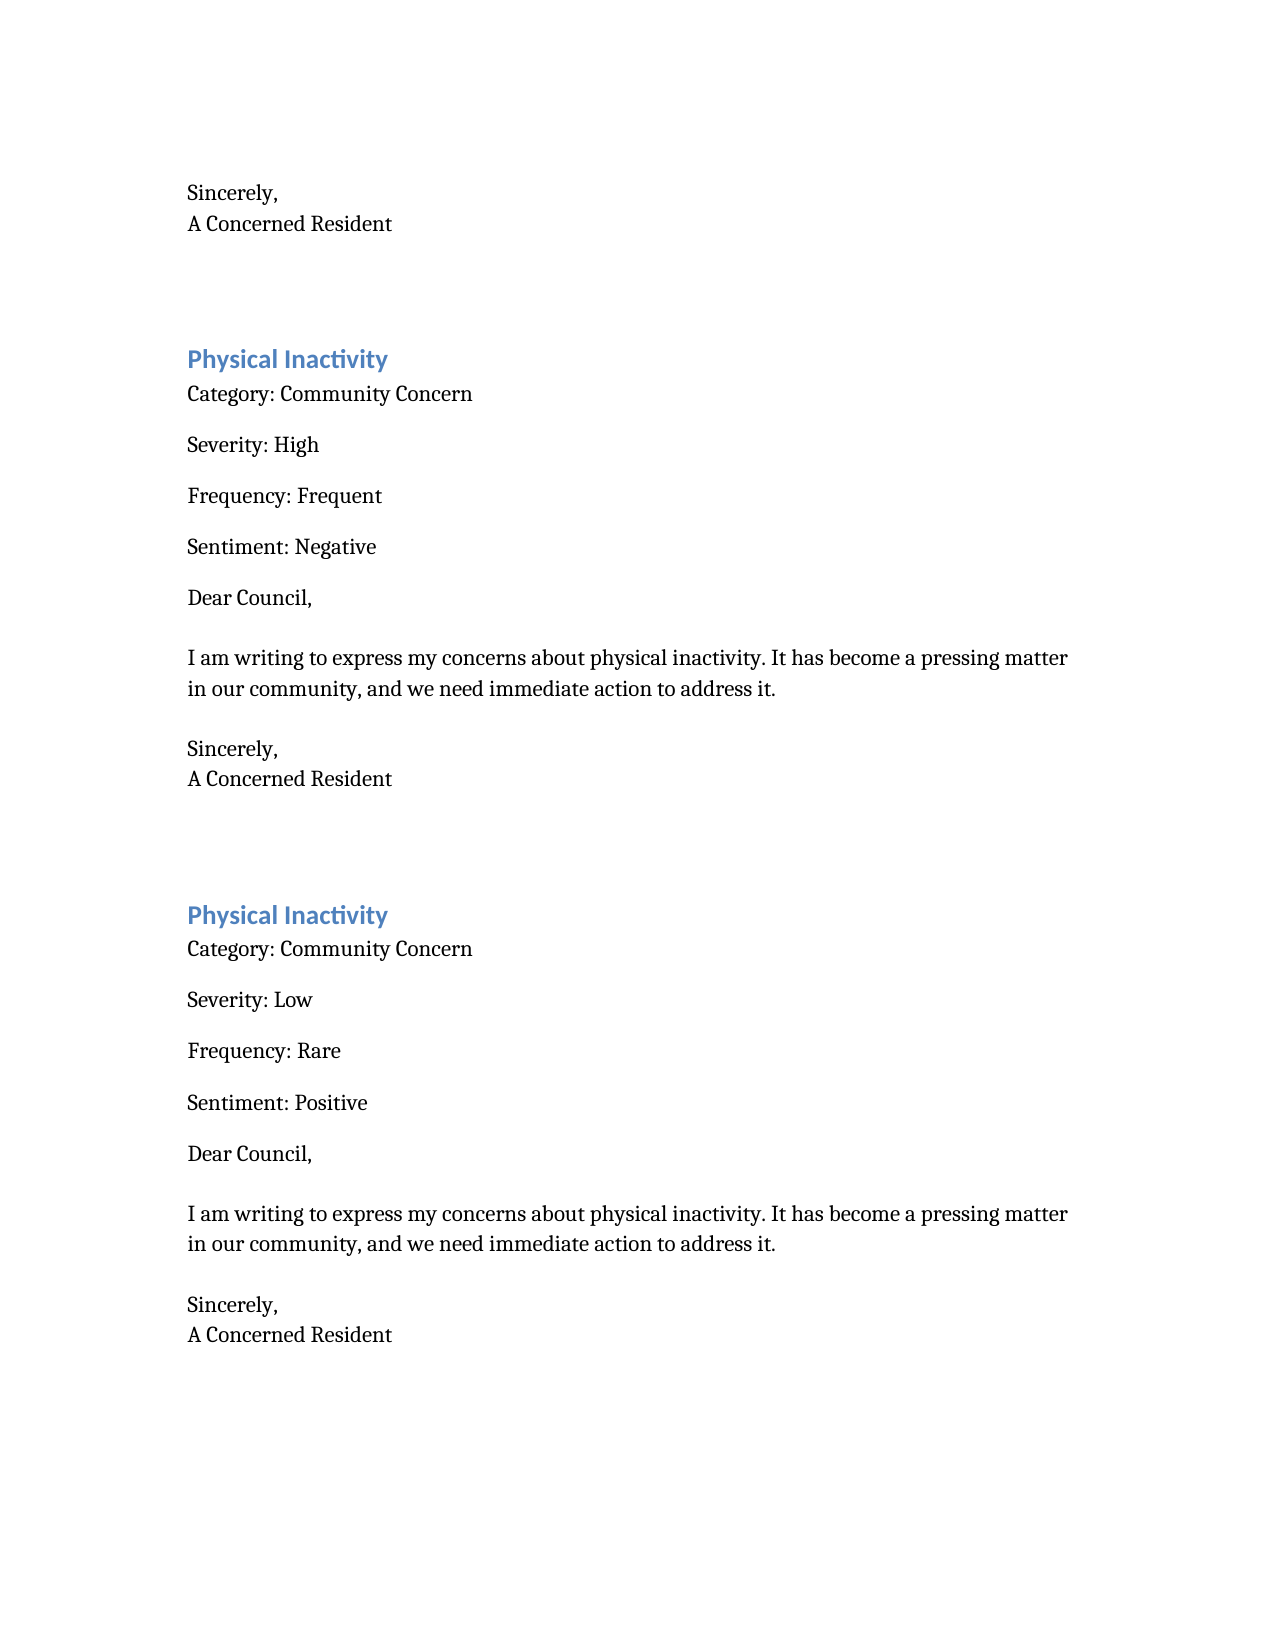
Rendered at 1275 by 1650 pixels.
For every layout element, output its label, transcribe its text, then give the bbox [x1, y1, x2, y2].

text Frequency: Frequent [187, 483, 1087, 509]
subtitle Physical Inactivity [187, 343, 1087, 376]
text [187, 1140, 1087, 1348]
text Category: Community Concern [187, 936, 1087, 963]
text Sentiment: Positive [187, 1089, 1087, 1116]
text Frequency: Rare [187, 1038, 1087, 1065]
text Severity: High [187, 432, 1087, 458]
text Sentiment: Negative [187, 534, 1087, 560]
text Category: Community Concern [187, 381, 1087, 407]
subtitle Physical Inactivity [187, 898, 1087, 931]
text Severity: Low [187, 987, 1087, 1014]
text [187, 150, 1087, 237]
